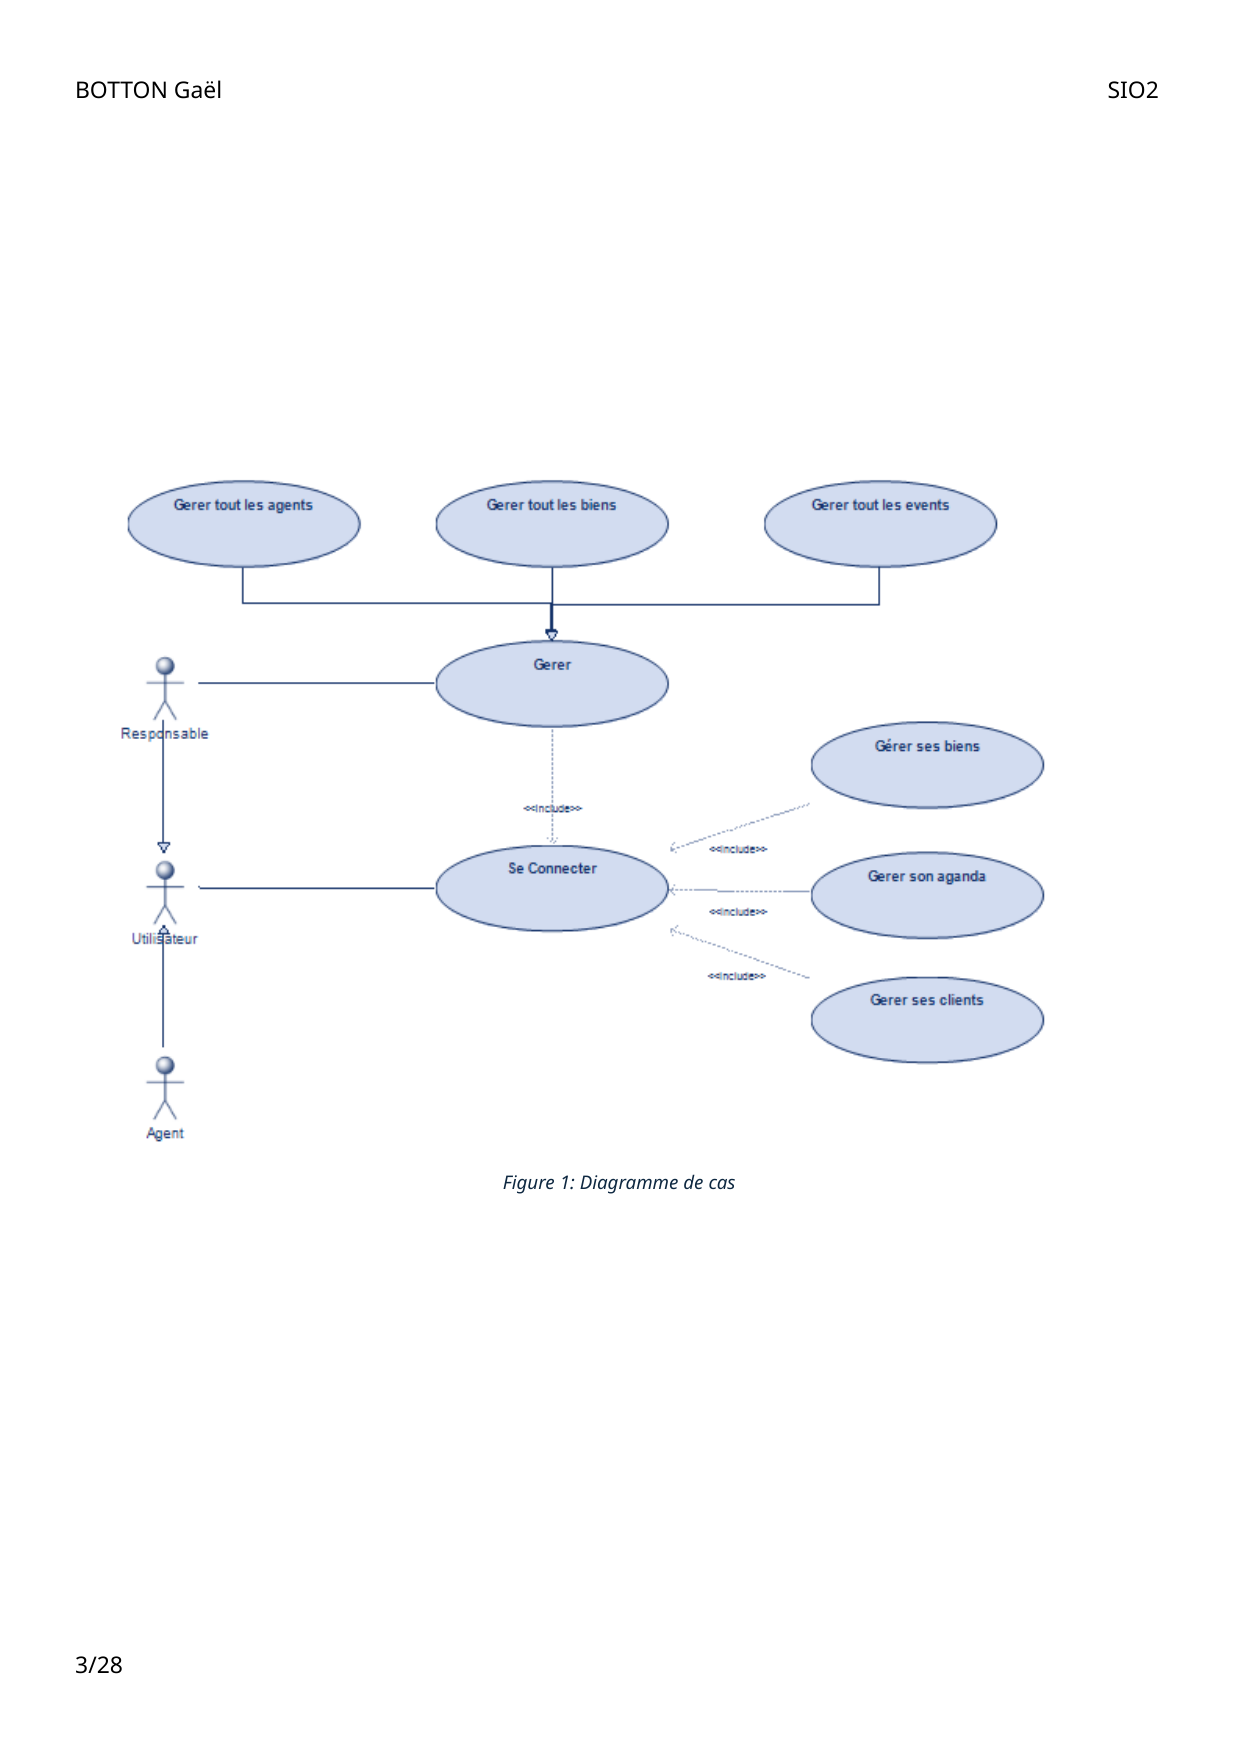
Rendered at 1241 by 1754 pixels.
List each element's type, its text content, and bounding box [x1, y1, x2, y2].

picture [75, 457, 1060, 1151]
